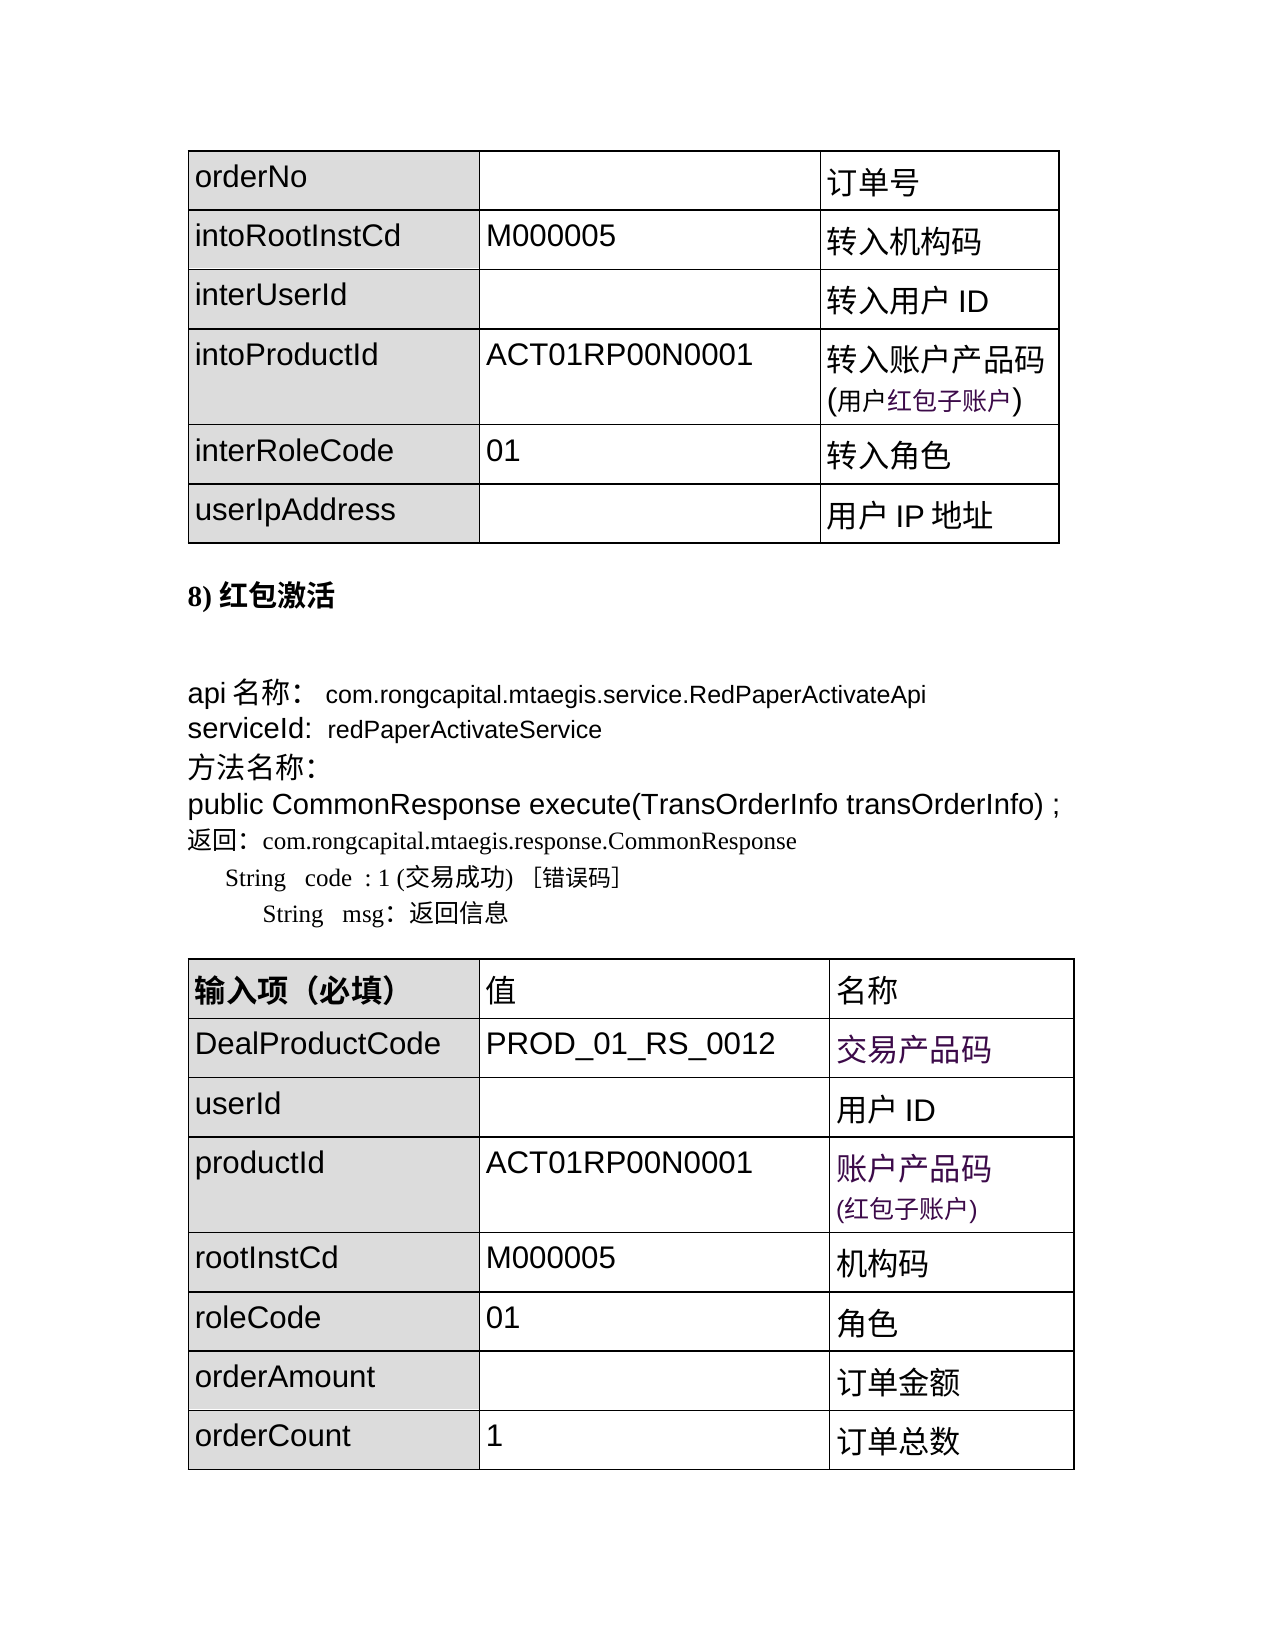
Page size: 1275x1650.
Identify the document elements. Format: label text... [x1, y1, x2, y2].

table_cell [480, 152, 820, 209]
table_cell ACT01RP00N0001 [480, 330, 820, 424]
table_cell DealProductCode [189, 1019, 479, 1077]
table_cell [480, 1352, 829, 1409]
text String msg：返回信息 [187, 893, 1087, 929]
text String code : 1 (交易成功) ［错误码］ [187, 857, 1087, 893]
table_cell M000005 [480, 1233, 829, 1291]
table_cell M000005 [480, 211, 820, 268]
table_cell PROD_01_RS_0012 [480, 1019, 829, 1077]
table_cell 转入机构码 [821, 211, 1058, 268]
table_cell 转入用户ID [821, 270, 1058, 328]
subtitle 8) 红包激活 [187, 573, 1087, 615]
table_cell 用户ID [830, 1078, 1073, 1136]
table_cell [480, 270, 820, 328]
table_header 输入项（必填） [189, 960, 479, 1018]
table_cell [480, 1078, 829, 1136]
table_cell 订单金额 [830, 1352, 1073, 1409]
text 方法名称： [187, 745, 1087, 787]
table_cell 订单号 [821, 152, 1058, 209]
table_cell userIpAddress [189, 485, 479, 542]
table_cell orderAmount [189, 1352, 479, 1409]
table_cell intoRootInstCd [189, 211, 479, 268]
text api名称： com.rongcapital.mtaegis.service.RedPaperActivateApi [187, 669, 1087, 711]
text 返回：com.rongcapital.mtaegis.response.CommonResponse [187, 821, 1087, 857]
table_cell orderCount [189, 1411, 479, 1469]
table_cell 交易产品码 [830, 1019, 1073, 1077]
table_cell ACT01RP00N0001 [480, 1138, 829, 1232]
table_cell productId [189, 1138, 479, 1232]
table_cell interRoleCode [189, 425, 479, 483]
table_cell rootInstCd [189, 1233, 479, 1291]
table_cell 01 [480, 1293, 829, 1350]
table_cell 1 [480, 1411, 829, 1469]
table_header 值 [480, 960, 829, 1018]
table_cell userId [189, 1078, 479, 1136]
table_cell intoProductId [189, 330, 479, 424]
table_cell orderNo [189, 152, 479, 209]
table_cell 转入角色 [821, 425, 1058, 483]
table_cell 账户产品码 (红包子账户) [830, 1138, 1073, 1232]
text serviceId: redPaperActivateService [187, 711, 1087, 745]
table_cell 用户IP地址 [821, 485, 1058, 542]
table_cell [480, 485, 820, 542]
table_cell 角色 [830, 1293, 1073, 1350]
text public CommonResponse execute(TransOrderInfo transOrderInfo) ; [187, 787, 1087, 821]
table_cell 订单总数 [830, 1411, 1073, 1469]
table_cell 转入账户产品码 (用户红包子账户) [821, 330, 1058, 424]
table_cell roleCode [189, 1293, 479, 1350]
table_cell 01 [480, 425, 820, 483]
table_cell interUserId [189, 270, 479, 328]
table_cell 机构码 [830, 1233, 1073, 1291]
table_header 名称 [830, 960, 1073, 1018]
